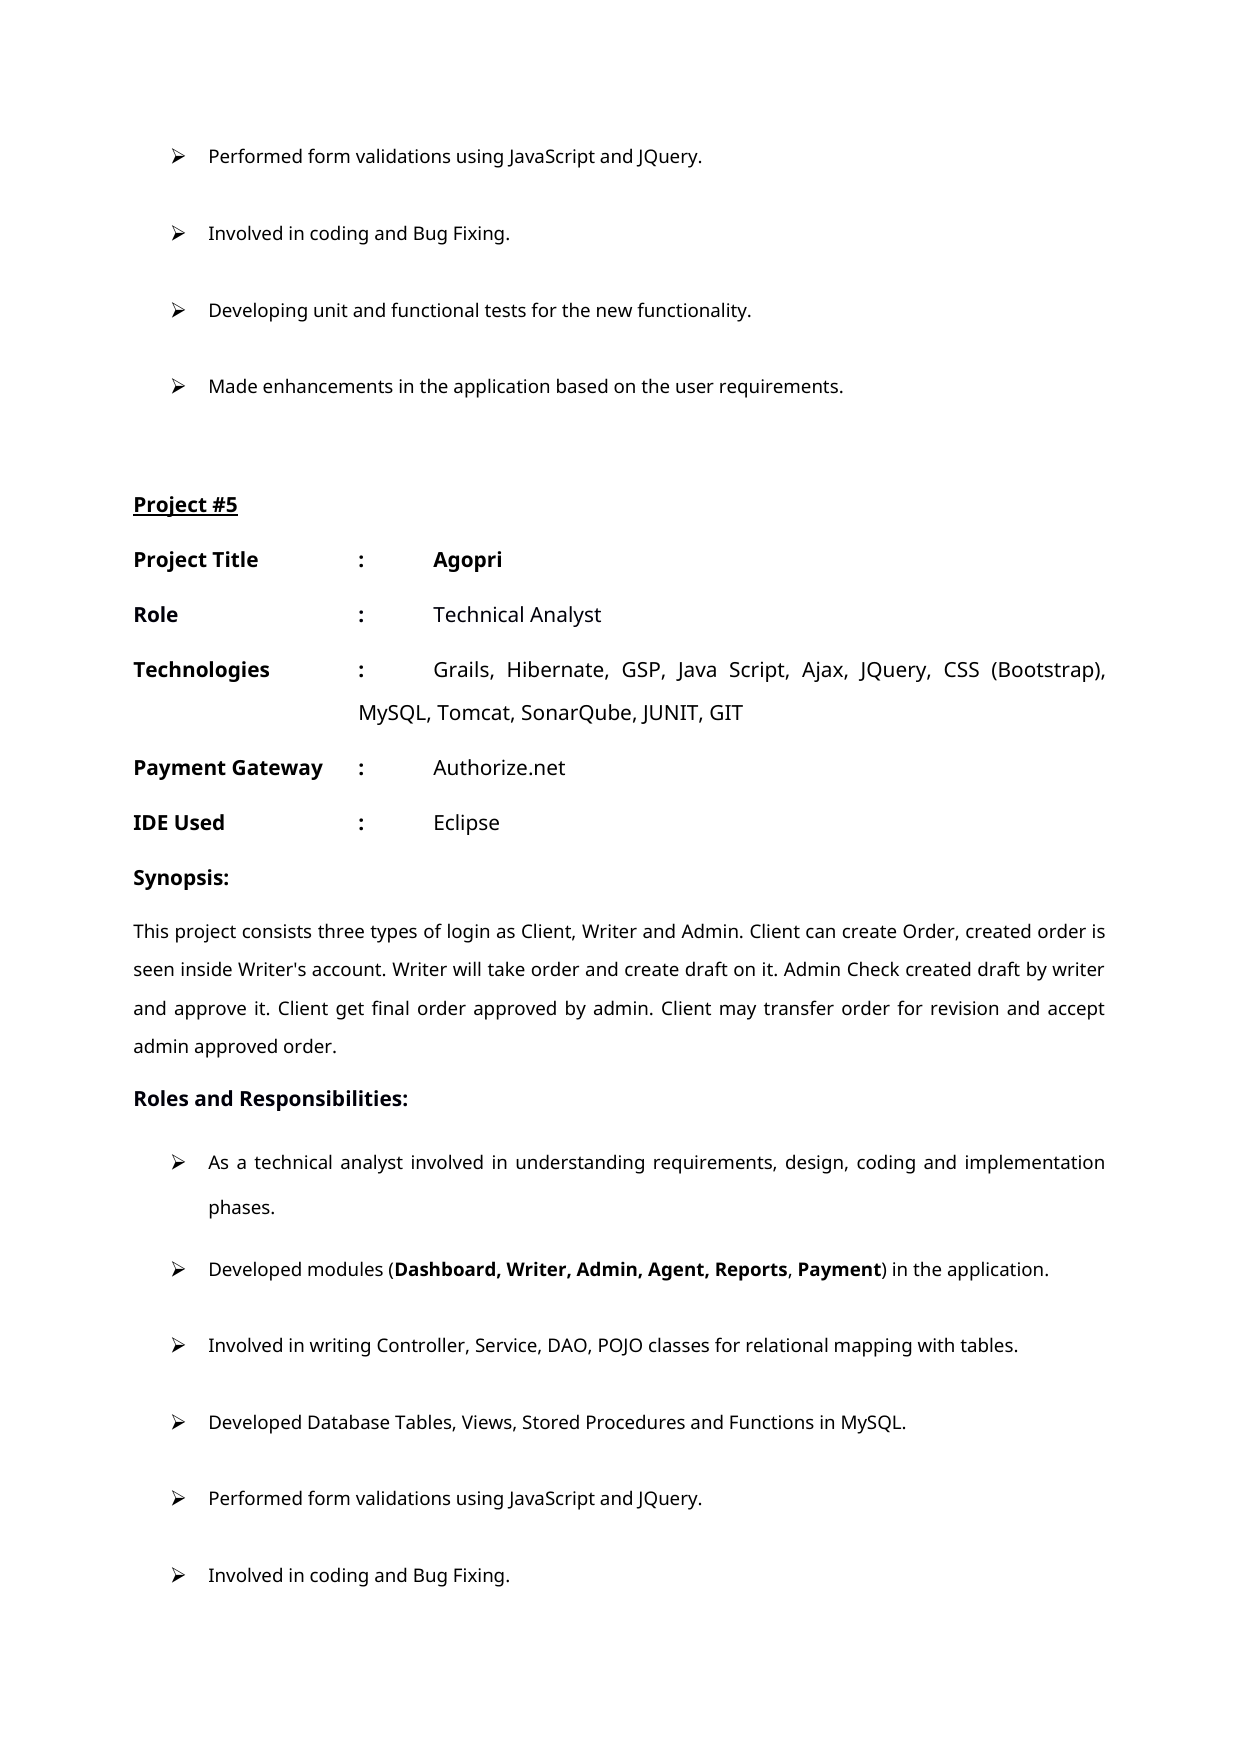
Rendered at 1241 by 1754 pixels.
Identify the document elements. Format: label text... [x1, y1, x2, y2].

text Roles and Responsibilities: [133, 1084, 1107, 1112]
list Involved in writing Controller, Service, DAO, POJO classes for relational mapping with tables. [171, 1322, 1107, 1364]
list Performed form validations using JavaScript and JQuery. [171, 1475, 1107, 1517]
list Involved in coding and Bug Fixing. [171, 1551, 1107, 1594]
text IDE Used : Eclipse [133, 808, 1107, 837]
text Synopsis: [133, 863, 1107, 892]
text Payment Gateway : Authorize.net [133, 753, 1107, 782]
text Role : Technical Analyst [133, 600, 1107, 629]
list Performed form validations using JavaScript and JQuery. [171, 133, 1107, 176]
text Project Title : Agopri [133, 545, 1107, 574]
list Developed Database Tables, Views, Stored Procedures and Functions in MySQL. [171, 1398, 1107, 1441]
list Involved in coding and Bug Fixing. [171, 210, 1107, 252]
text Technologies : Grails, Hibernate, GSP, Java Script, Ajax, JQuery, CSS (Bootstrap), MySQL, Tomcat, SonarQube, JUNIT, GIT [133, 655, 1107, 726]
list Developing unit and functional tests for the new functionality. [171, 286, 1107, 329]
text This project consists three types of login as Client, Writer and Admin. Client can create Order, created order is seen inside Writer's account. Writer will take order and create draft on it. Admin Check created draft by writer and approve it. Client get final order approved by admin. Client may transfer order for revision and accept admin approved order. [133, 918, 1107, 1059]
text Project #5 [133, 490, 1107, 518]
list As a technical analyst involved in understanding requirements, design, coding and implementation phases. [171, 1139, 1107, 1220]
list Developed modules (Dashboard, Writer, Admin, Agent, Reports, Payment) in the application. [171, 1245, 1107, 1288]
list Made enhancements in the application based on the user requirements. [171, 363, 1107, 406]
